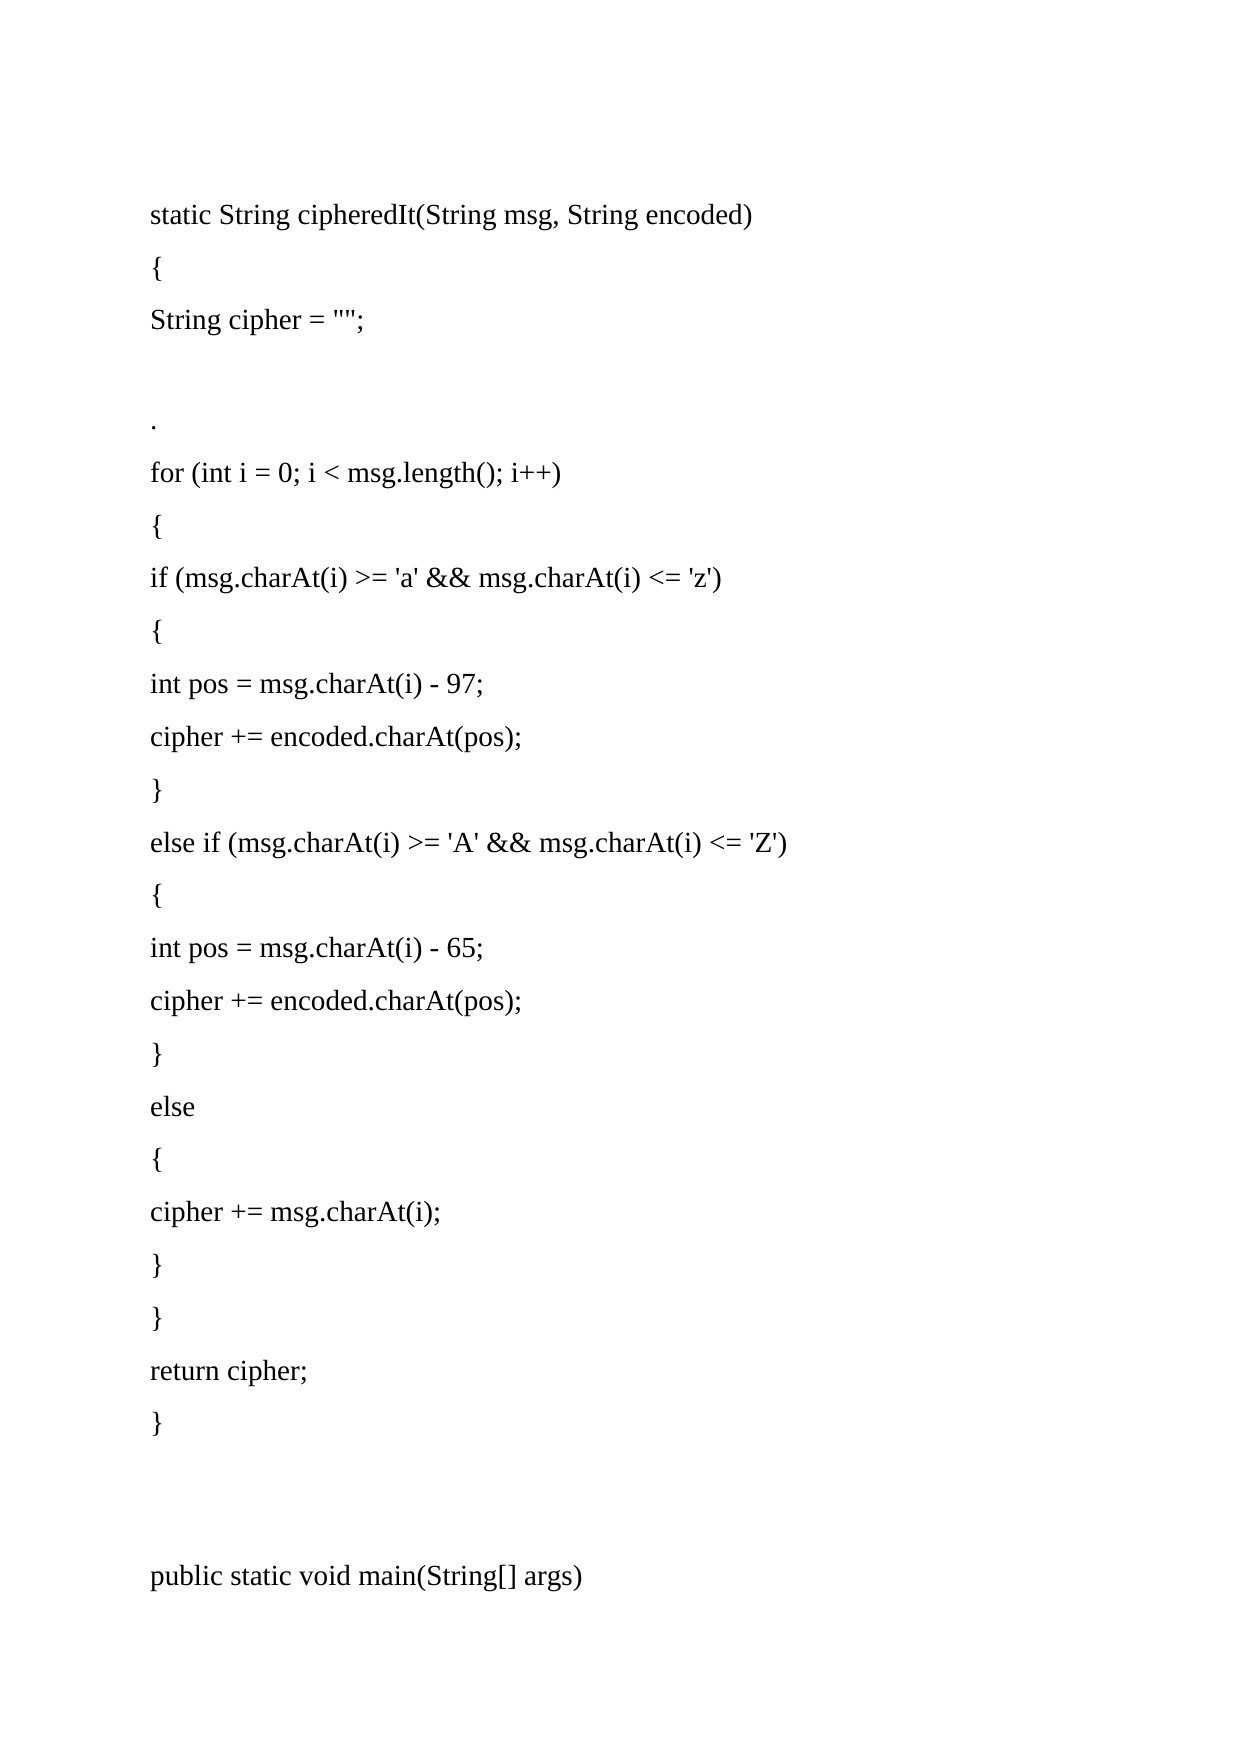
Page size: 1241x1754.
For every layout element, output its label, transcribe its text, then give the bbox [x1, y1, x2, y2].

text cipher += encoded.charAt(pos); [150, 983, 1090, 1017]
text } [150, 1036, 1090, 1069]
text { [150, 613, 1090, 647]
text public static void main(String[] args) [150, 1558, 1090, 1592]
text } [150, 1247, 1090, 1281]
text return cipher; [150, 1353, 1090, 1386]
text } [150, 1300, 1090, 1333]
text else if (msg.charAt(i) >= 'A' && msg.charAt(i) <= 'Z') [150, 825, 1090, 858]
text } [150, 772, 1090, 805]
text } [150, 1406, 1090, 1439]
text . [150, 402, 1090, 436]
text cipher += msg.charAt(i); [150, 1194, 1090, 1228]
text else [150, 1089, 1090, 1122]
text if (msg.charAt(i) >= 'a' && msg.charAt(i) <= 'z') [150, 561, 1090, 594]
text String cipher = ""; [150, 302, 1090, 336]
text { [150, 877, 1090, 911]
text { [150, 1142, 1090, 1175]
text static String cipheredIt(String msg, String encoded) [150, 197, 1090, 230]
text int pos = msg.charAt(i) - 97; [150, 666, 1090, 700]
text for (int i = 0; i < msg.length(); i++) [150, 455, 1090, 488]
text { [150, 250, 1090, 283]
text { [150, 508, 1090, 541]
text int pos = msg.charAt(i) - 65; [150, 930, 1090, 964]
text cipher += encoded.charAt(pos); [150, 719, 1090, 753]
